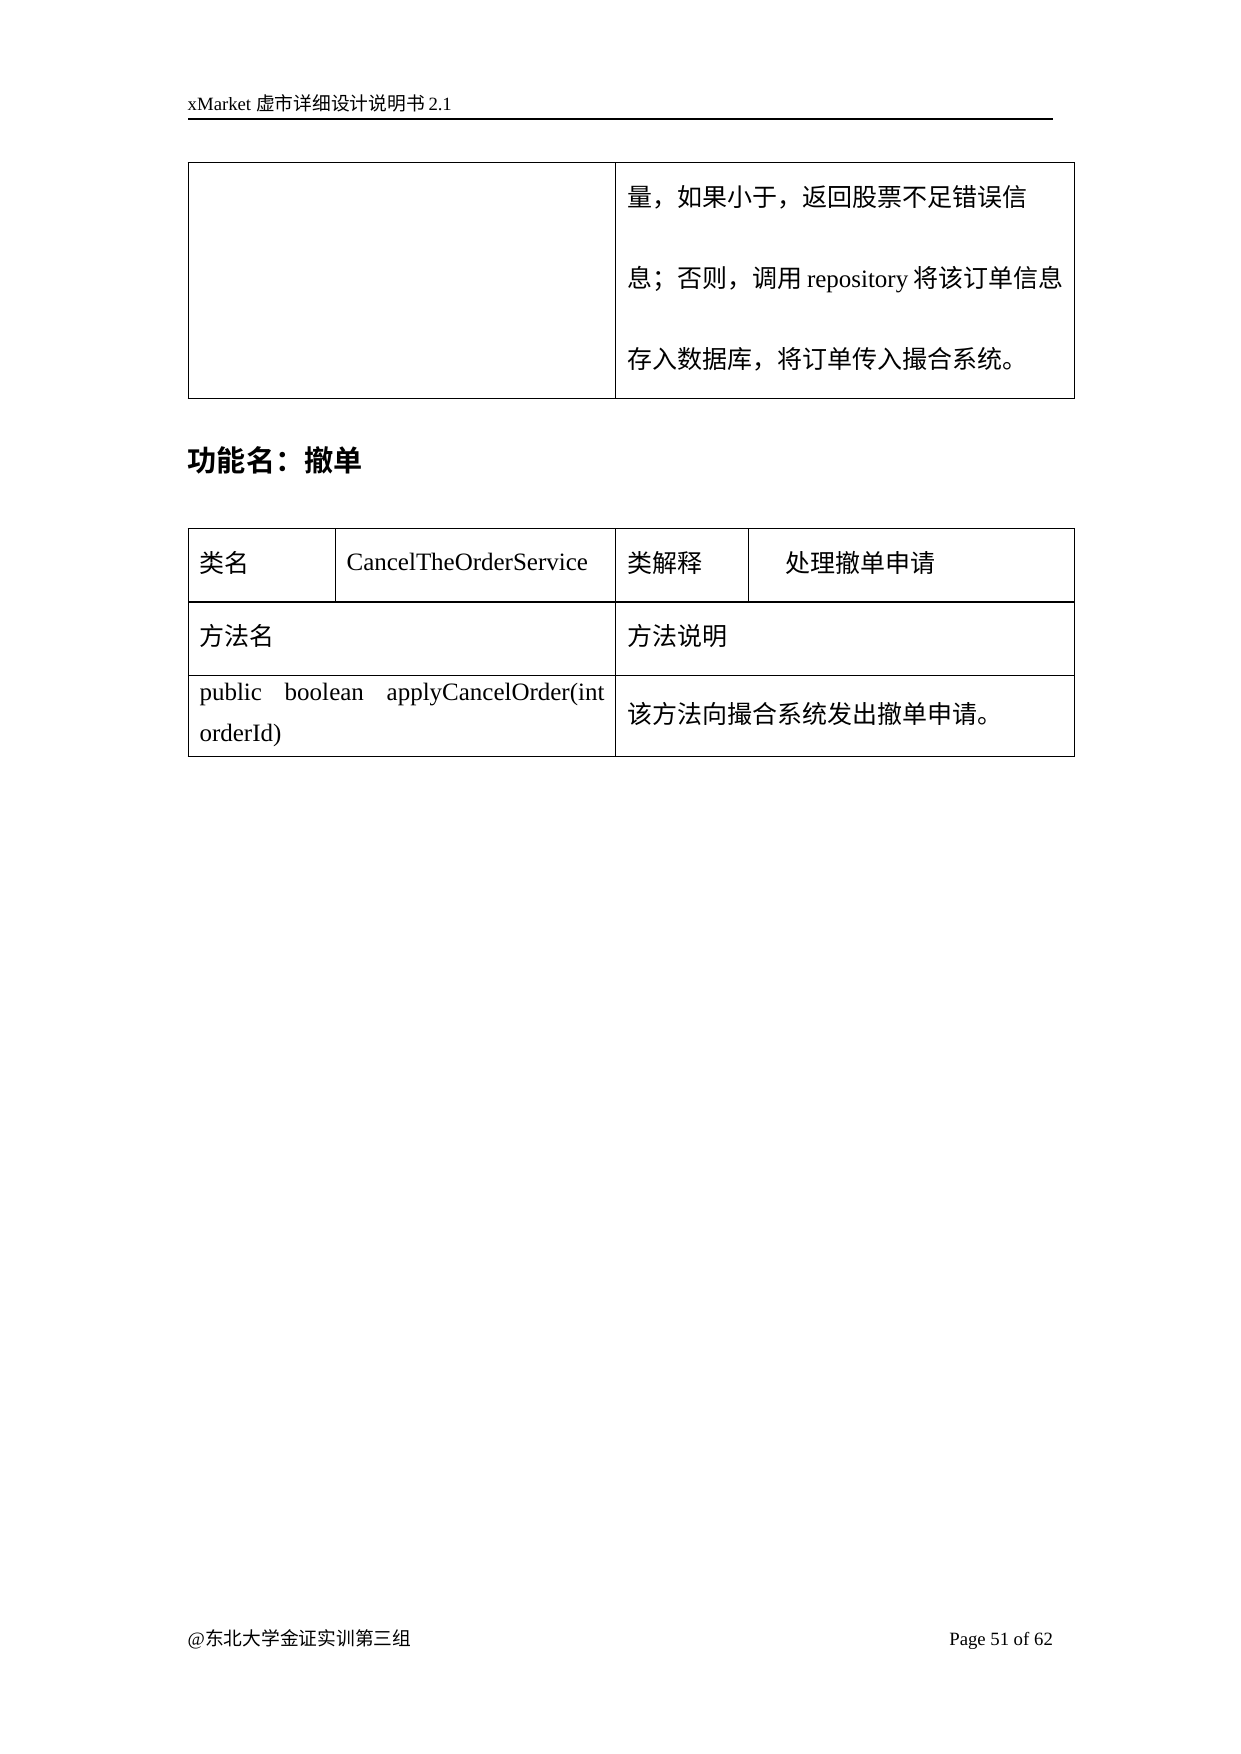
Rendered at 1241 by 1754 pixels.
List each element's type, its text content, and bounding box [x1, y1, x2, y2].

table_header 处理撤单申请 [749, 529, 1074, 601]
subtitle 功能名：撤单 [187, 426, 1053, 491]
table_cell 方法名 [189, 603, 615, 674]
table_cell 方法说明 [616, 603, 1074, 674]
table_header 类解释 [616, 529, 748, 601]
table_header 类名 [189, 529, 335, 601]
table_header CancelTheOrderService [336, 529, 615, 601]
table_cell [616, 163, 1074, 398]
table_cell public boolean applyCancelOrder(int orderId) [189, 676, 615, 756]
table_cell 该方法向撮合系统发出撤单申请。 [616, 676, 1074, 756]
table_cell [189, 163, 615, 398]
